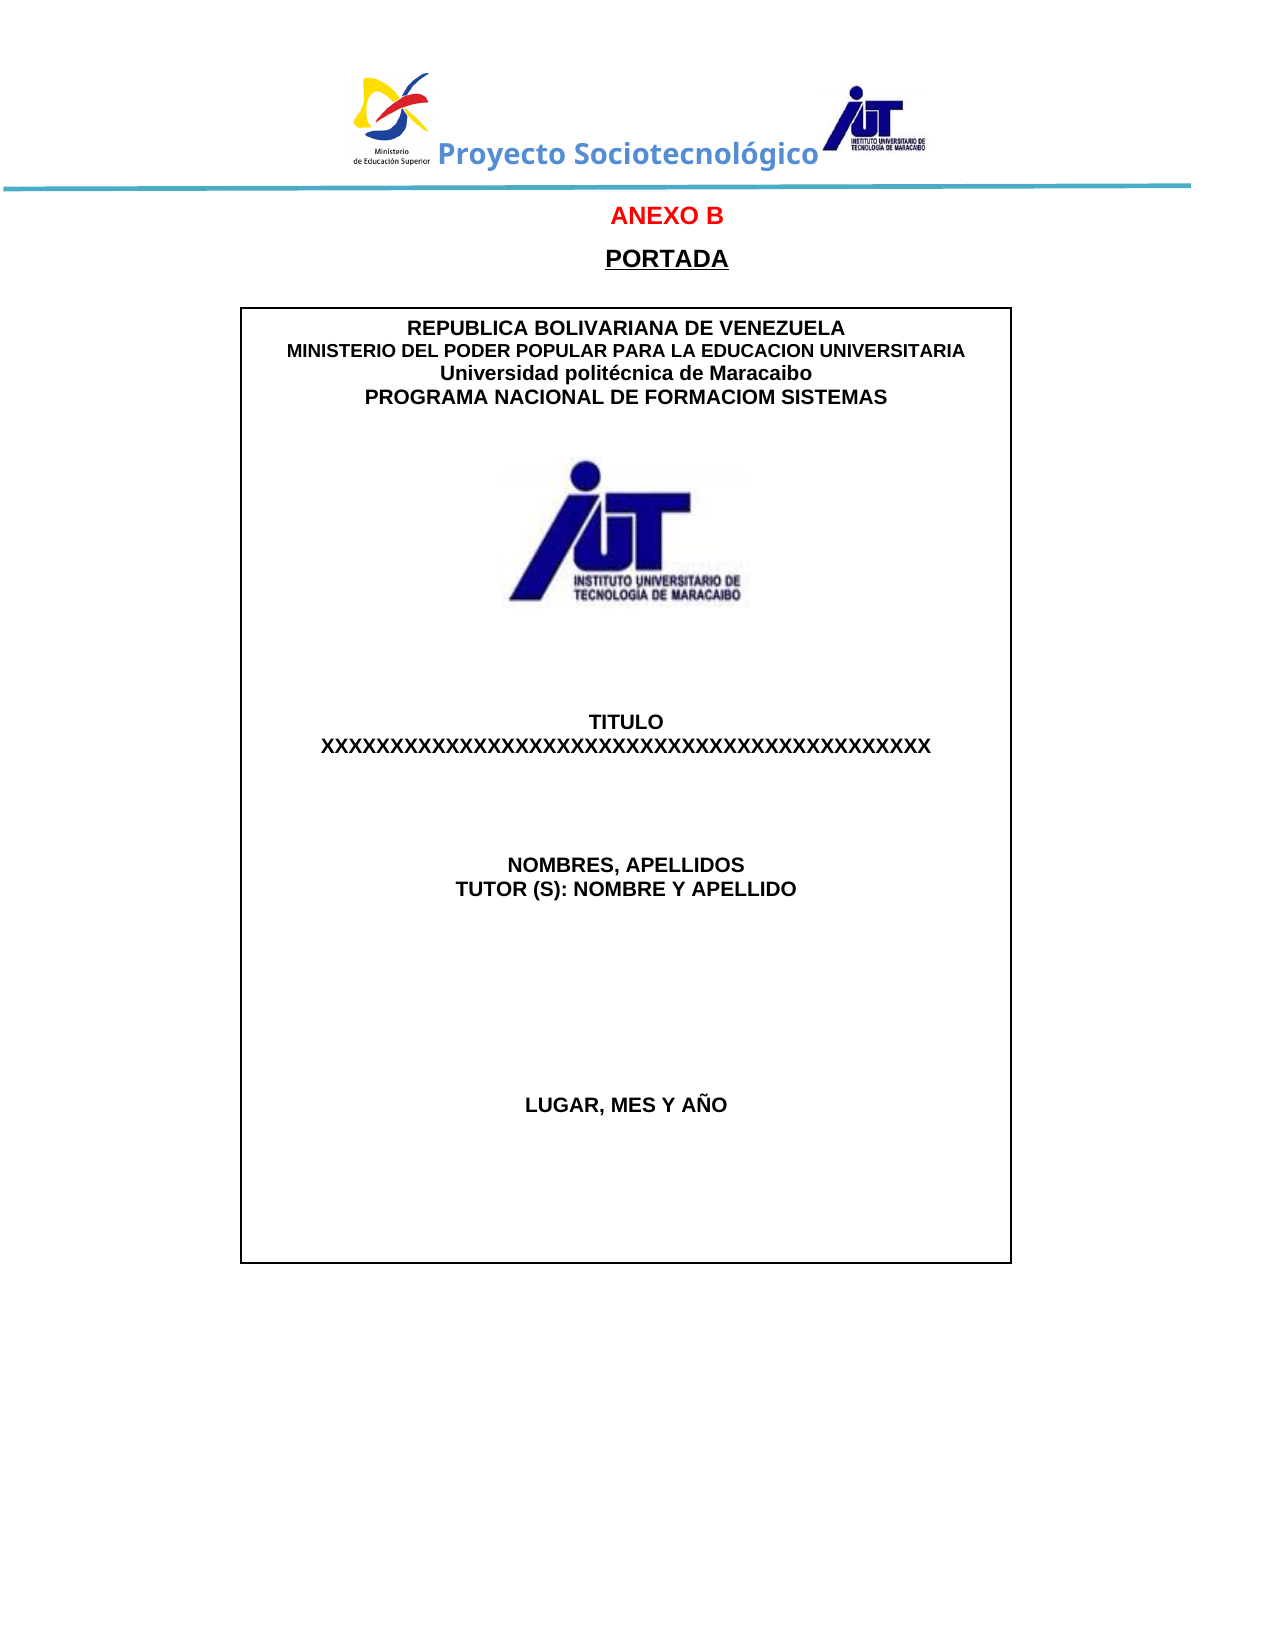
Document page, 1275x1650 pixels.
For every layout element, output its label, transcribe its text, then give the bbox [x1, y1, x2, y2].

picture [346, 73, 437, 165]
picture [819, 83, 929, 165]
picture [502, 457, 750, 634]
text ANEXO B [118, 201, 1157, 230]
text PORTADA [118, 244, 1157, 273]
